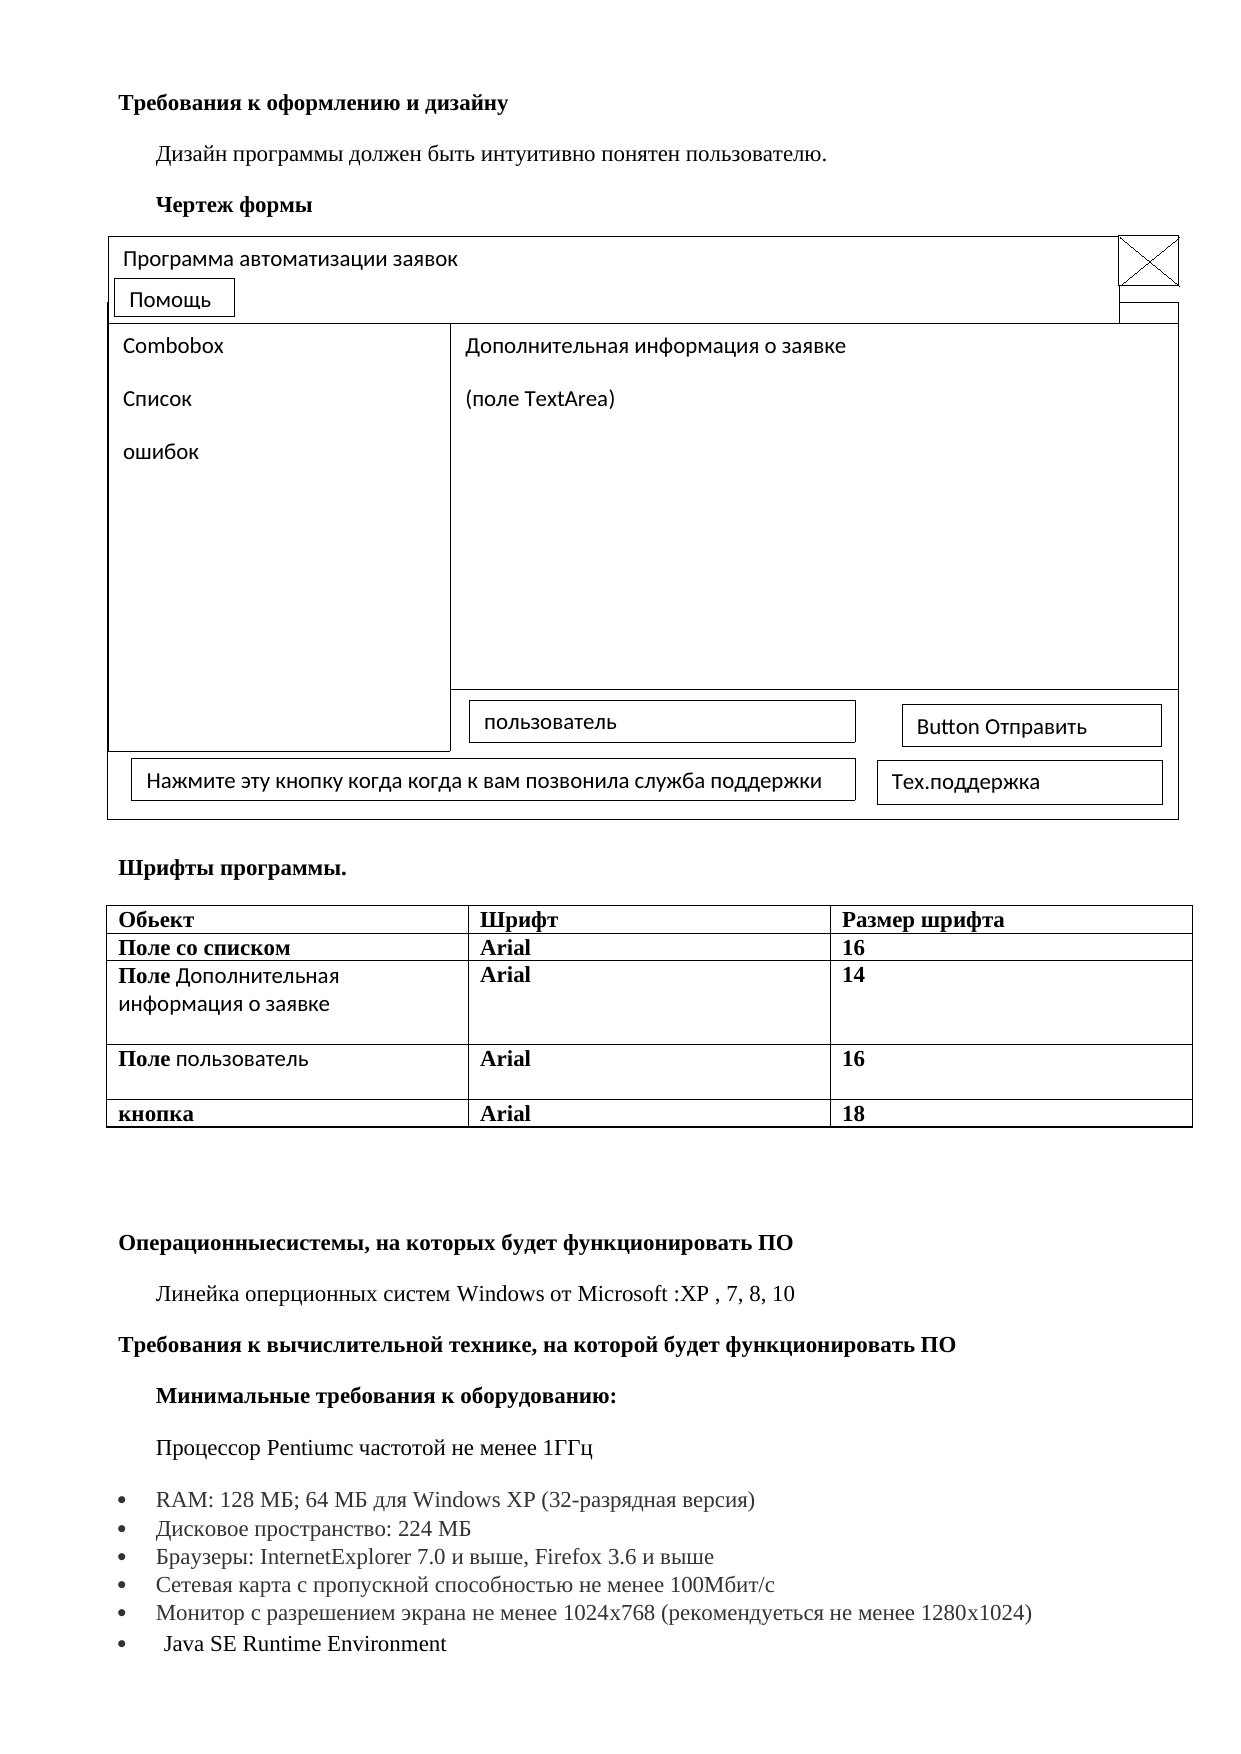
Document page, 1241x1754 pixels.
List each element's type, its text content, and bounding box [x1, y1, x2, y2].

table_cell 14 [831, 961, 1192, 1043]
table_header Размер шрифта [831, 906, 1192, 933]
table_cell 18 [831, 1100, 1192, 1126]
table_cell Поле Дополнительная информация о заявке [107, 961, 468, 1043]
text Минимальные требования к оборудованию: [156, 1383, 1181, 1409]
text Додо [1120, 293, 1181, 319]
text Процессор Pentiumc частотой не менее 1ГГц [156, 1434, 1181, 1460]
text Дизайн программы должен быть интуитивно понятен пользователю. [156, 140, 1181, 166]
text Требования к оформлению и дизайну [118, 89, 1181, 115]
table_cell 16 [831, 1045, 1192, 1099]
table_cell Arial [469, 1100, 830, 1126]
table_cell Arial [469, 961, 830, 1043]
table_cell Поле со списком [107, 934, 468, 960]
list Сетевая карта с пропускной способностью не менее 100Мбит/с [118, 1569, 1144, 1597]
text Линейка оперционных систем Windows от Microsoft :XP , 7, 8, 10 [156, 1281, 1181, 1307]
list Java SE Runtime Environment [163, 1625, 1144, 1658]
list RAM: 128 МБ; 64 МБ для Windows XP (32-разрядная версия) [118, 1485, 1144, 1513]
table_cell Поле пользователь [107, 1045, 468, 1099]
text Чертеж формы [156, 191, 1181, 217]
text Требования к вычислительной технике, на которой будет функционировать ПО [118, 1332, 1181, 1358]
table_cell кнопка [107, 1100, 468, 1126]
list Дисковое пространство: 224 МБ [118, 1513, 1144, 1541]
table_cell Arial [469, 1045, 830, 1099]
table_cell 16 [831, 934, 1192, 960]
text Шрифты программы. [118, 854, 1181, 881]
list Монитор с разрешением экрана не менее 1024x768 (рекомендуеться не менее 1280x1024) [118, 1597, 1144, 1625]
table_cell Arial [469, 934, 830, 960]
table_header Обьект [107, 906, 468, 933]
text Операционныесистемы, на которых будет функционировать ПО [118, 1229, 1181, 1256]
list Браузеры: InternetExplorer 7.0 и выше, Firefox 3.6 и выше [118, 1541, 1144, 1569]
table_header Шрифт [469, 906, 830, 933]
